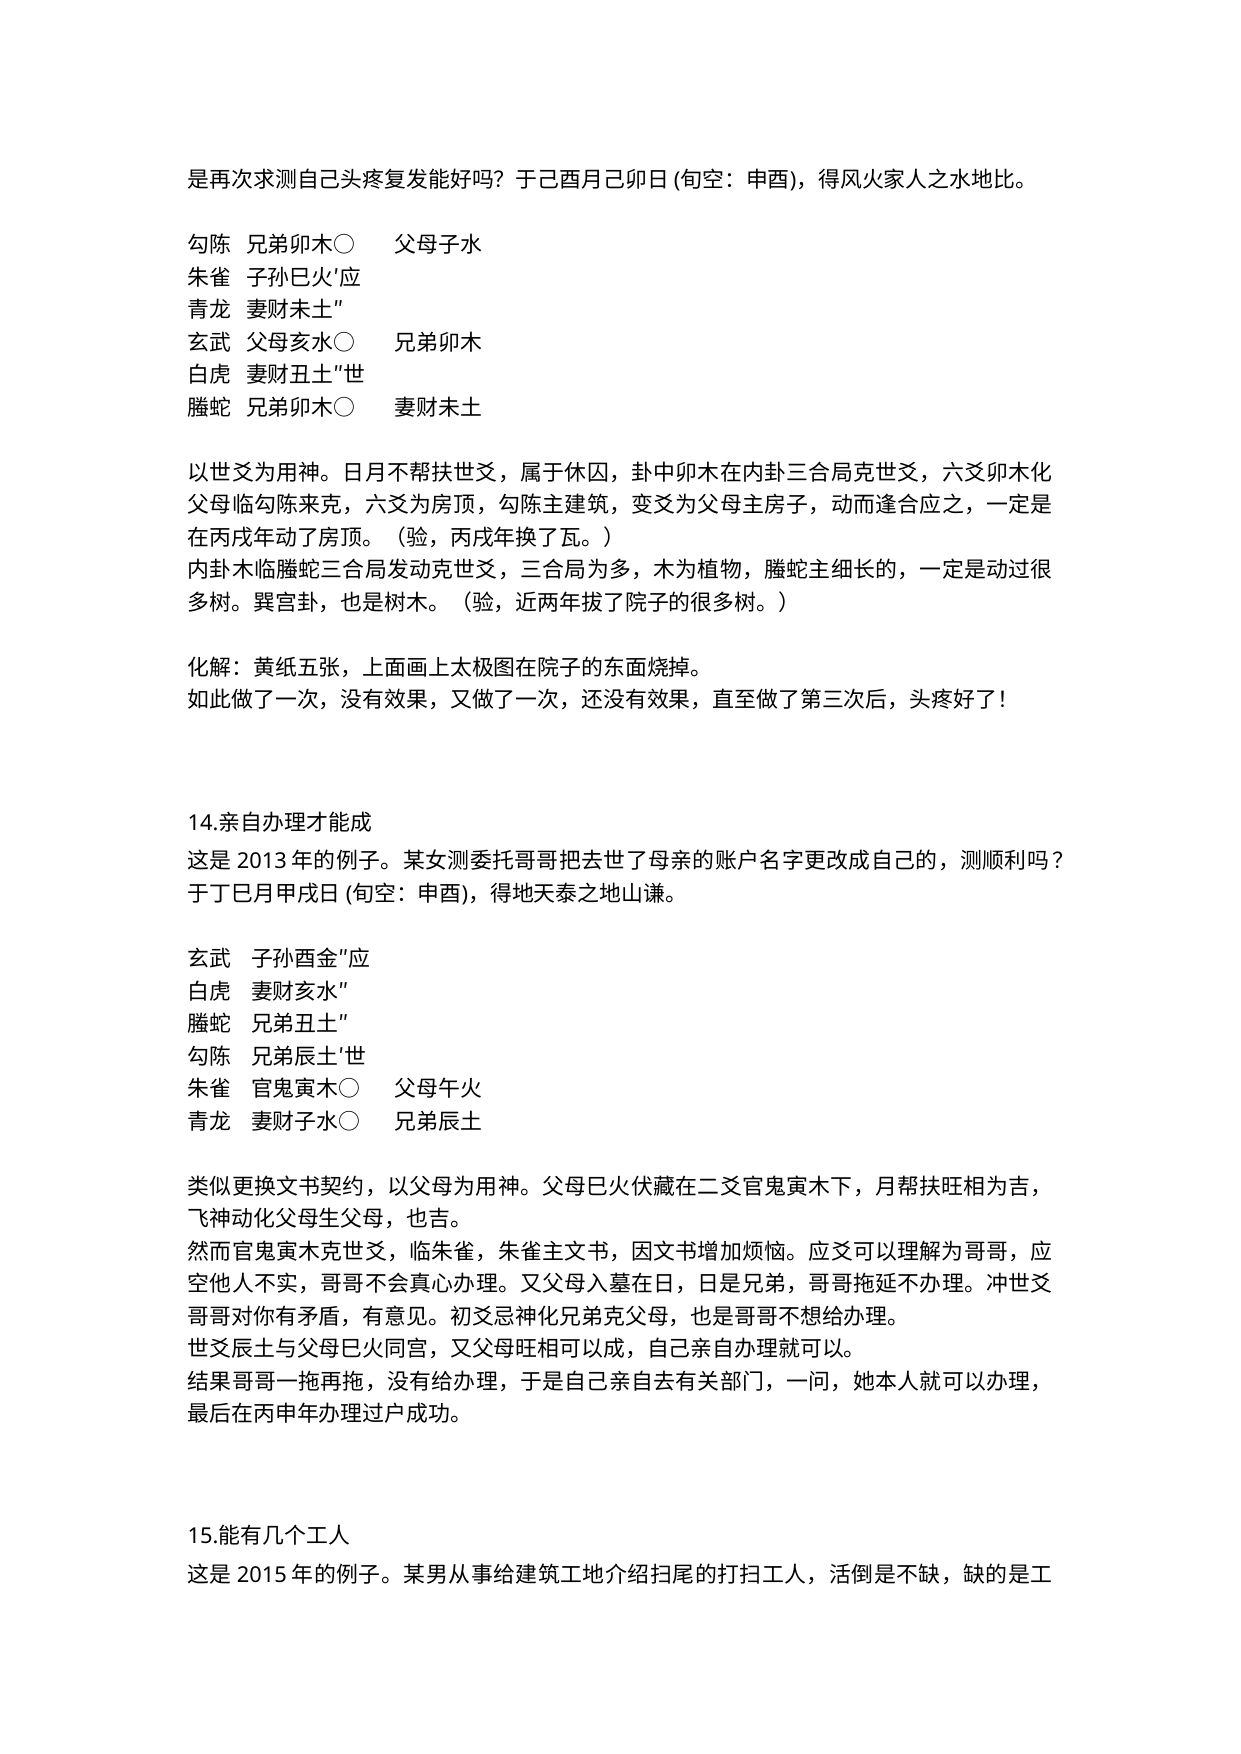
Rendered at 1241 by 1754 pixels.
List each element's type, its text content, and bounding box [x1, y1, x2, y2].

text 然而官鬼寅木克世爻，临朱雀，朱雀主文书，因文书增加烦恼。应爻可以理解为哥哥，应空他人不实，哥哥不会真心办理。又父母入墓在日，日是兄弟，哥哥拖延不办理。冲世爻，哥哥对你有矛盾，有意见。初爻忌神化兄弟克父母，也是哥哥不想给办理。 [187, 1233, 1053, 1331]
text 世爻辰土与父母巳火同宫，又父母旺相可以成，自己亲自办理就可以。 [187, 1331, 1053, 1363]
text 玄武 子孙酉金″应 [187, 941, 1053, 973]
text 化解：黄纸五张，上面画上太极图在院子的东面烧掉。 [187, 649, 1053, 682]
text 以世爻为用神。日月不帮扶世爻，属于休囚，卦中卯木在内卦三合局克世爻，六爻卯木化父母临勾陈来克，六爻为房顶，勾陈主建筑，变爻为父母主房子，动而逢合应之，一定是在丙戌年动了房顶。（验，丙戌年换了瓦。） [187, 454, 1053, 552]
title 15.能有几个工人 [187, 1518, 1053, 1551]
text 玄武 父母亥水○ 兄弟卯木 [187, 324, 1053, 357]
text 白虎 妻财亥水″ [187, 973, 1053, 1006]
text 朱雀 子孙巳火′应 [187, 259, 1053, 292]
text 螣蛇 兄弟丑土″ [187, 1006, 1053, 1038]
text 这是2013年的例子。某女测委托哥哥把去世了母亲的账户名字更改成自己的，测顺利吗？于丁巳月甲戌日 (旬空：申酉)，得地天泰之地山谦。 [187, 843, 1053, 908]
text 勾陈 兄弟卯木○ 父母子水 [187, 227, 1053, 259]
text 白虎 妻财丑土″世 [187, 357, 1053, 389]
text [187, 162, 1053, 194]
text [187, 1557, 1053, 1589]
text 勾陈 兄弟辰土′世 [187, 1038, 1053, 1071]
text 类似更换文书契约，以父母为用神。父母巳火伏藏在二爻官鬼寅木下，月帮扶旺相为吉，飞神动化父母生父母，也吉。 [187, 1168, 1053, 1233]
text 内卦木临螣蛇三合局发动克世爻，三合局为多，木为植物，螣蛇主细长的，一定是动过很多树。巽宫卦，也是树木。（验，近两年拔了院子的很多树。） [187, 552, 1053, 617]
text 螣蛇 兄弟卯木○ 妻财未土 [187, 389, 1053, 422]
text 如此做了一次，没有效果，又做了一次，还没有效果，直至做了第三次后，头疼好了！ [187, 682, 1053, 714]
title 14.亲自办理才能成 [187, 804, 1053, 837]
text 结果哥哥一拖再拖，没有给办理，于是自己亲自去有关部门，一问，她本人就可以办理，最后在丙申年办理过户成功。 [187, 1363, 1053, 1428]
text 青龙 妻财子水○ 兄弟辰土 [187, 1103, 1053, 1136]
text 青龙 妻财未土″ [187, 292, 1053, 324]
text 朱雀 官鬼寅木○ 父母午火 [187, 1071, 1053, 1103]
